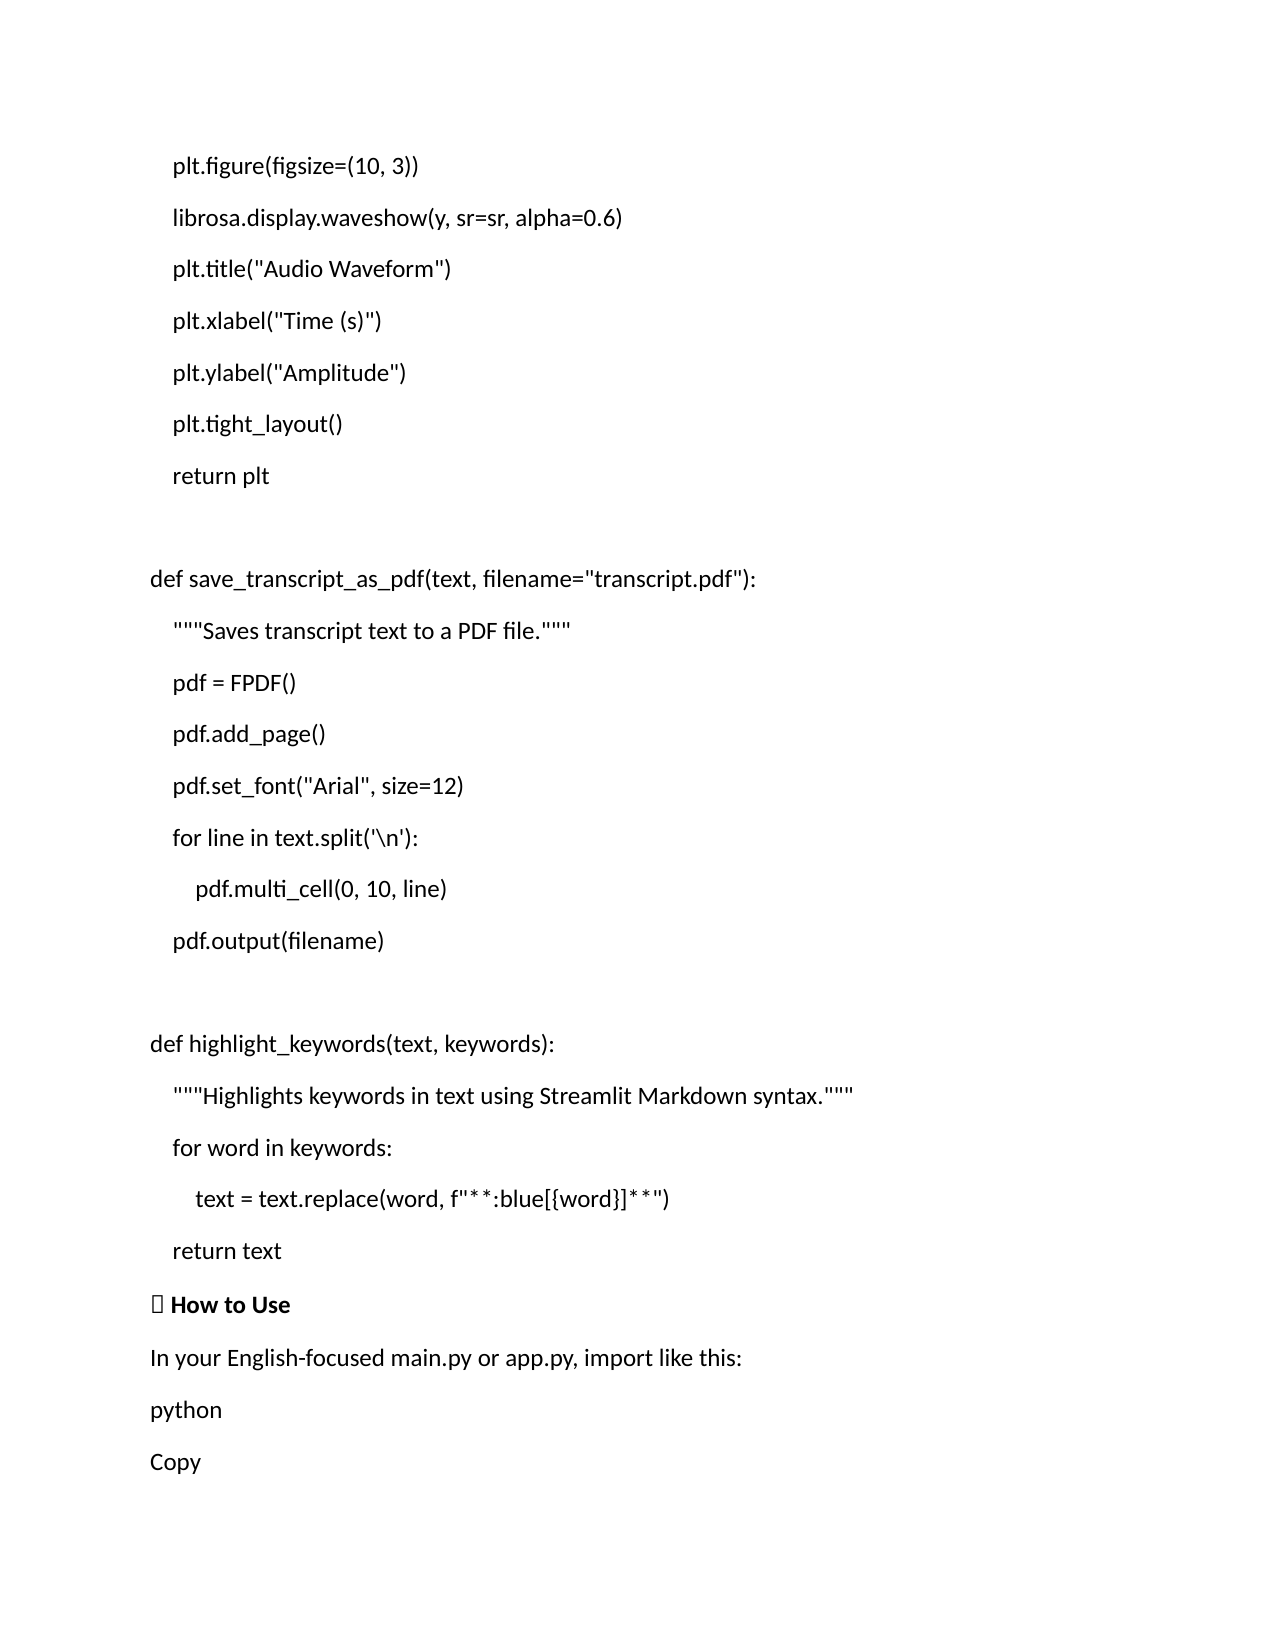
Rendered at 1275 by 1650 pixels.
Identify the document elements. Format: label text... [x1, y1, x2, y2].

text pdf.add_page() [150, 718, 1125, 749]
text plt.title("Audio Waveform") [150, 253, 1125, 284]
text pdf = FPDF() [150, 667, 1125, 697]
text for line in text.split('\n'): [150, 822, 1125, 852]
text def highlight_keywords(text, keywords): [150, 1028, 1125, 1059]
text plt.tight_layout() [150, 408, 1125, 439]
text return plt [150, 460, 1125, 491]
text pdf.set_font("Arial", size=12) [150, 770, 1125, 801]
text 🧠 How to Use [150, 1287, 1125, 1321]
text """Saves transcript text to a PDF file.""" [150, 615, 1125, 646]
text pdf.multi_cell(0, 10, line) [150, 873, 1125, 904]
text def save_transcript_as_pdf(text, filename="transcript.pdf"): [150, 563, 1125, 594]
text python [150, 1394, 1125, 1425]
text In your English-focused main.py or app.py, import like this: [150, 1342, 1125, 1373]
text plt.ylabel("Amplitude") [150, 357, 1125, 387]
text plt.figure(figsize=(10, 3)) [150, 150, 1125, 181]
text """Highlights keywords in text using Streamlit Markdown syntax.""" [150, 1080, 1125, 1111]
text librosa.display.waveshow(y, sr=sr, alpha=0.6) [150, 202, 1125, 232]
text return text [150, 1235, 1125, 1266]
text for word in keywords: [150, 1132, 1125, 1162]
text plt.xlabel("Time (s)") [150, 305, 1125, 336]
text pdf.output(filename) [150, 925, 1125, 956]
text Copy [150, 1446, 1125, 1476]
text text = text.replace(word, f"**:blue[{word}]**") [150, 1183, 1125, 1214]
